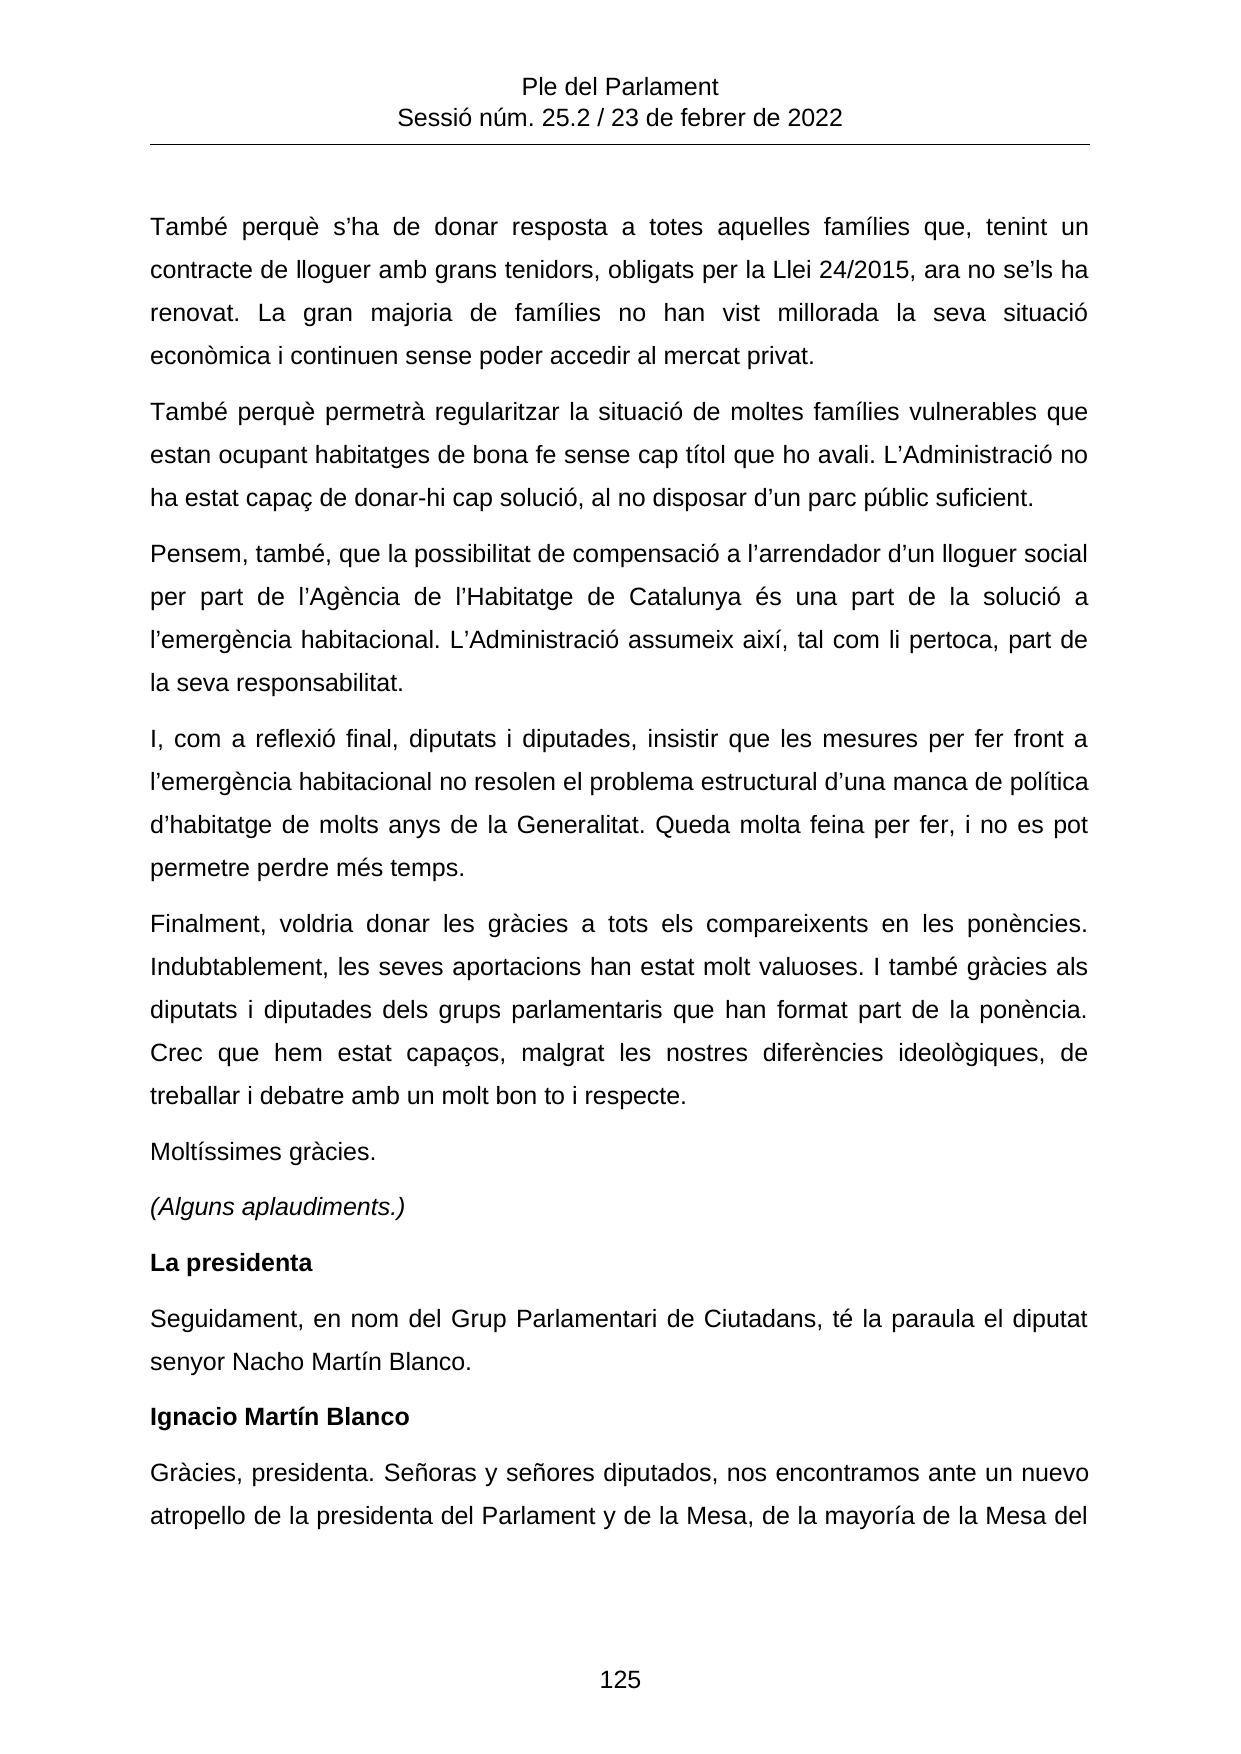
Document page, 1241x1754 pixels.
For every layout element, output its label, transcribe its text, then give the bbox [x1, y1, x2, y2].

text Pensem, també, que la possibilitat de compensació a l’arrendador d’un lloguer social per part de l’Agència de l’Habitatge de Catalunya és una part de la solució a l’emergència habitacional. L’Administració assumeix així, tal com li pertoca, part de la seva responsabilitat. [150, 539, 1090, 697]
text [150, 1458, 1090, 1530]
text (Alguns aplaudiments.) [150, 1192, 1090, 1221]
text I, com a reflexió final, diputats i diputades, insistir que les mesures per fer front a l’emergència habitacional no resolen el problema estructural d’una manca de política d’habitatge de molts anys de la Generalitat. Queda molta feina per fer, i no es pot permetre perdre més temps. [150, 724, 1090, 882]
text Finalment, voldria donar les gràcies a tots els compareixents en les ponències. Indubtablement, les seves aportacions han estat molt valuoses. I també gràcies als diputats i diputades dels grups parlamentaris que han format part de la ponència. Crec que hem estat capaços, malgrat les nostres diferències ideològiques, de treballar i debatre amb un molt bon to i respecte. [150, 909, 1090, 1110]
text La presidenta [150, 1248, 1090, 1277]
text Seguidament, en nom del Grup Parlamentari de Ciutadans, té la paraula el diputat senyor Nacho Martín Blanco. [150, 1304, 1090, 1376]
text Moltíssimes gràcies. [150, 1137, 1090, 1166]
text Ignacio Martín Blanco [150, 1402, 1090, 1431]
text També perquè permetrà regularitzar la situació de moltes famílies vulnerables que estan ocupant habitatges de bona fe sense cap títol que ho avali. L’Administració no ha estat capaç de donar-hi cap solució, al no disposar d’un parc públic suficient. [150, 397, 1090, 512]
text També perquè s’ha de donar resposta a totes aquelles famílies que, tenint un contracte de lloguer amb grans tenidors, obligats per la Llei 24/2015, ara no se’ls ha renovat. La gran majoria de famílies no han vist millorada la seva situació econòmica i continuen sense poder accedir al mercat privat. [150, 212, 1090, 370]
